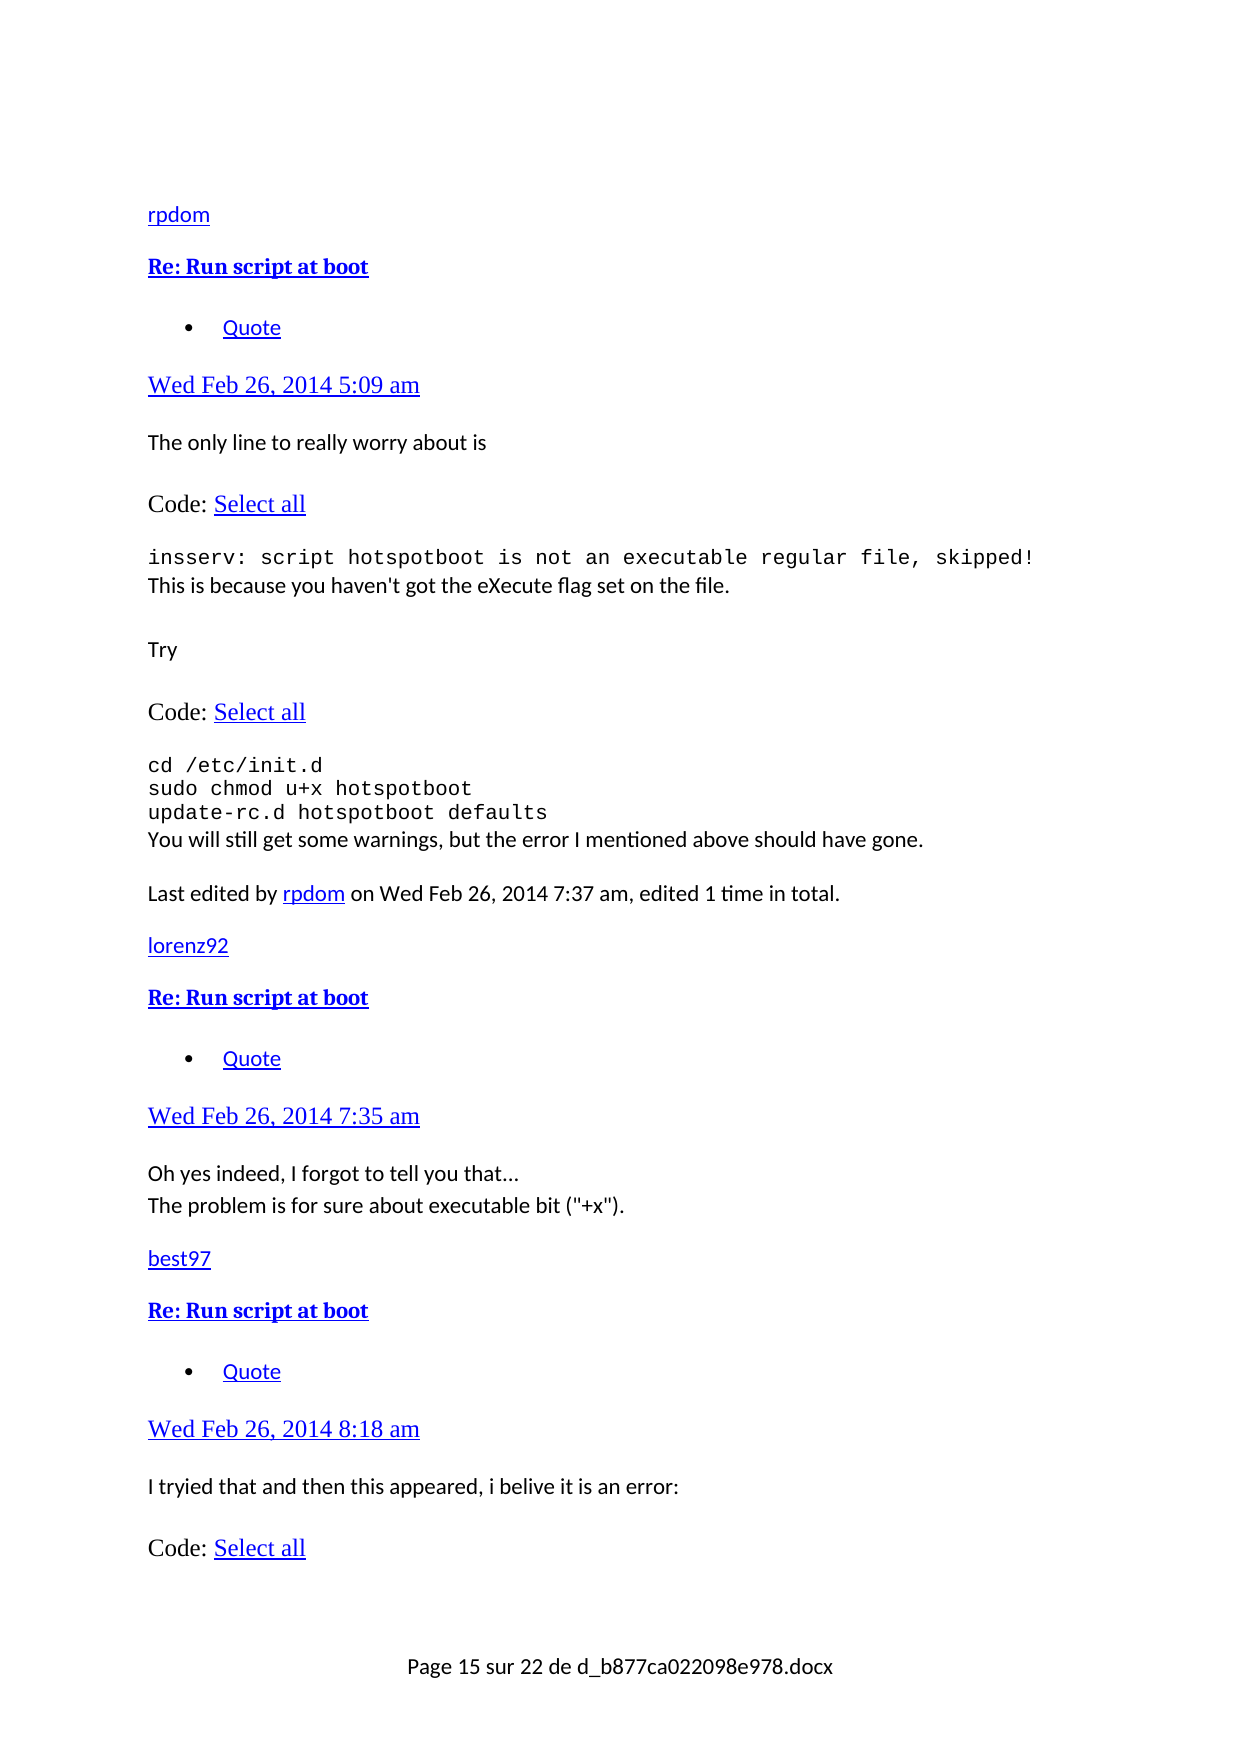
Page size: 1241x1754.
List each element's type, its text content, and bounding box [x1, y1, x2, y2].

subtitle Re: Run script at boot [148, 1297, 1093, 1324]
text sudo chmod u+x hotspotboot [148, 778, 1093, 802]
text Oh yes indeed, I forgot to tell you that... The problem is for sure about executable bit ("+x"). [148, 1159, 1093, 1219]
list Quote [185, 1044, 1093, 1072]
text insserv: script hotspotboot is not an executable regular file, skipped! [148, 547, 1093, 571]
text Code: Select all [148, 489, 1093, 518]
text Wed Feb 26, 2014 8:18 am [148, 1414, 1093, 1443]
text rpdom [148, 201, 1093, 229]
text I tryied that and then this appeared, i belive it is an error: [148, 1472, 1093, 1500]
text cd /etc/init.d [148, 755, 1093, 778]
text This is because you haven't got the eXecute flag set on the file. Try [148, 571, 1093, 663]
text best97 [148, 1244, 1093, 1272]
text Wed Feb 26, 2014 5:09 am [148, 370, 1093, 399]
text Wed Feb 26, 2014 7:35 am [148, 1101, 1093, 1130]
list Quote [185, 1357, 1093, 1385]
text Code: Select all [148, 697, 1093, 726]
subtitle Re: Run script at boot [148, 254, 1093, 280]
list Quote [185, 313, 1093, 341]
text Last edited by rpdom on Wed Feb 26, 2014 7:37 am, edited 1 time in total. [148, 879, 1093, 907]
subtitle Re: Run script at boot [148, 985, 1093, 1011]
text The only line to really worry about is [148, 428, 1093, 456]
text You will still get some warnings, but the error I mentioned above should have gone. [148, 826, 1093, 854]
text lorenz92 [148, 932, 1093, 960]
text Code: Select all [148, 1533, 1093, 1562]
text update-rc.d hotspotboot defaults [148, 802, 1093, 826]
